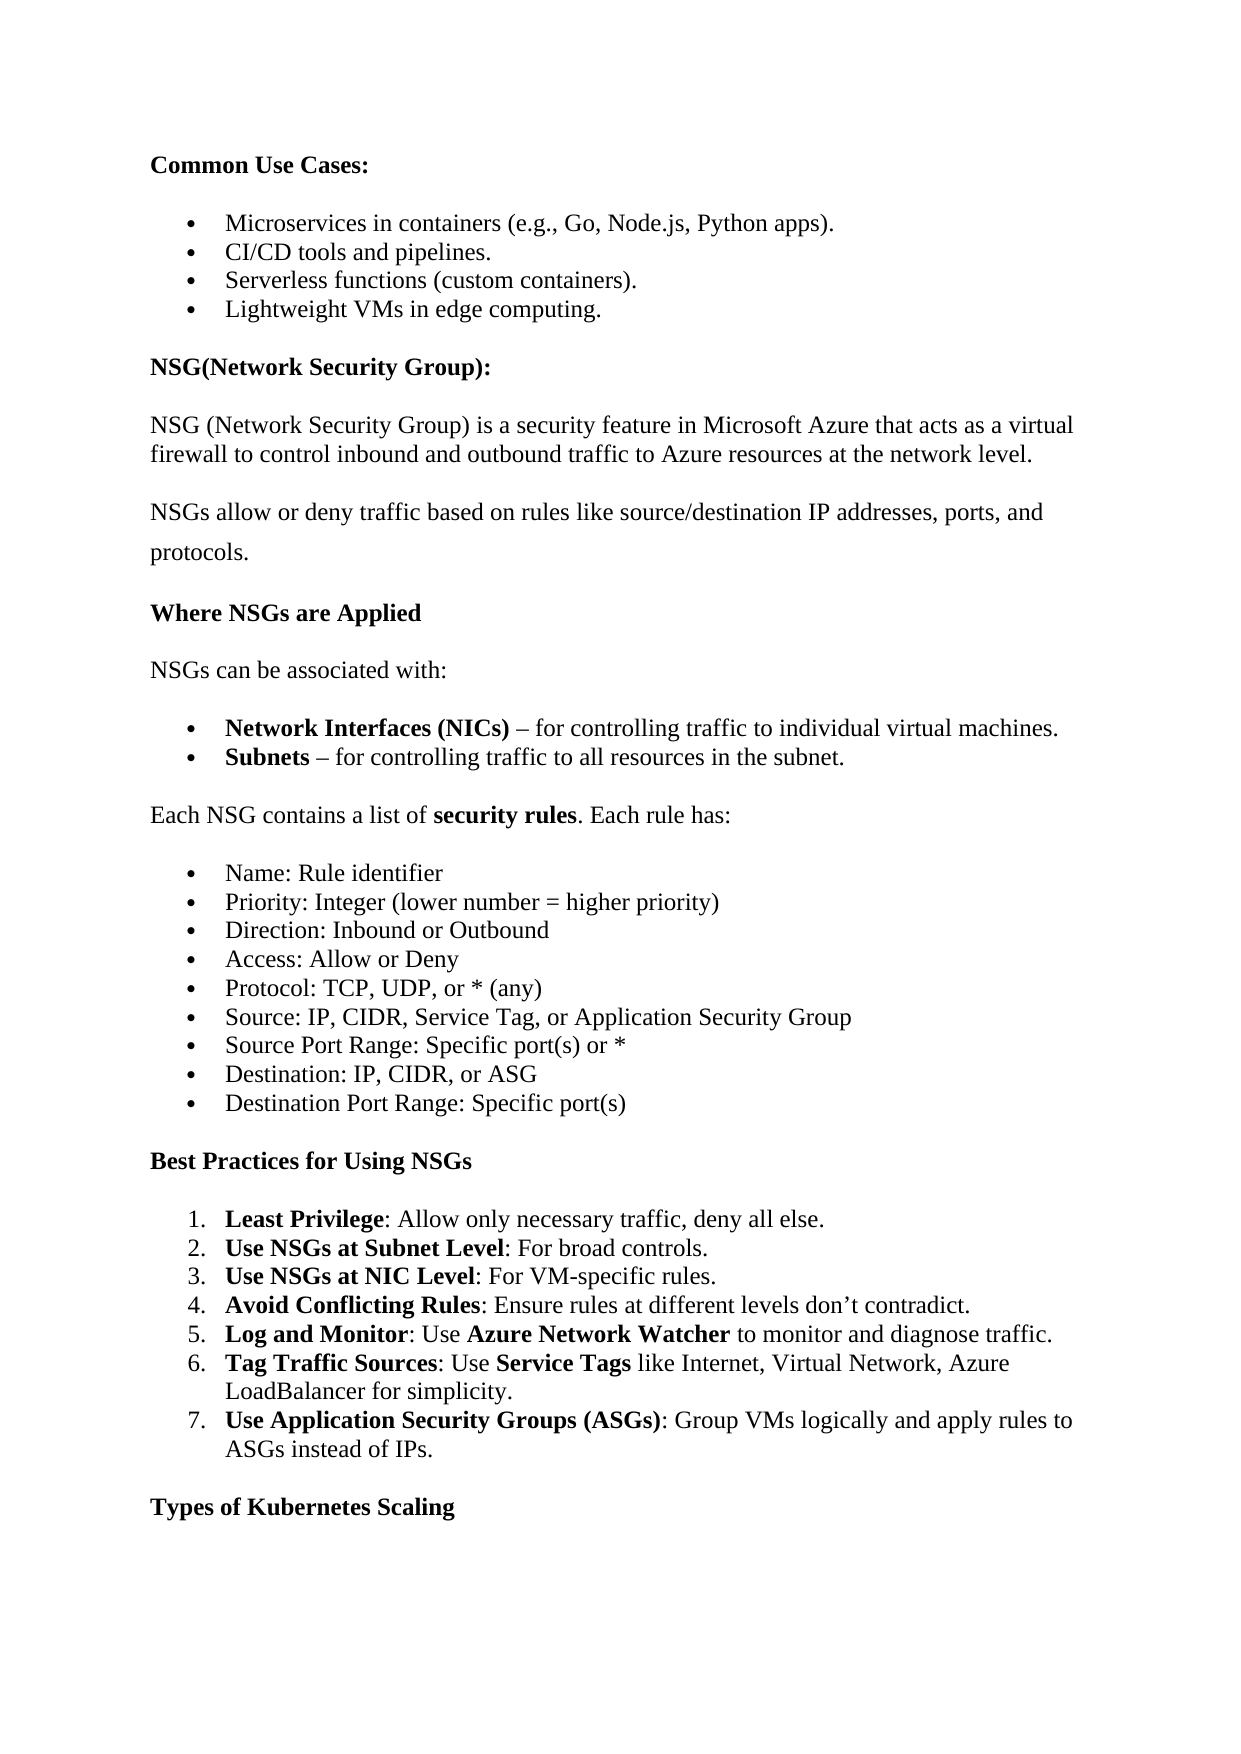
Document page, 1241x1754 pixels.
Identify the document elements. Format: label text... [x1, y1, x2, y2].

text NSGs can be associated with: [150, 656, 1090, 684]
list Least Privilege: Allow only necessary traffic, deny all else. [187, 1204, 1090, 1233]
list Network Interfaces (NICs) – for controlling traffic to individual virtual machines. [187, 713, 1090, 742]
list Log and Monitor: Use Azure Network Watcher to monitor and diagnose traffic. [187, 1319, 1090, 1348]
list Access: Allow or Deny [187, 944, 1090, 973]
list Source: IP, CIDR, Service Tag, or Application Security Group [187, 1002, 1090, 1031]
list CI/CD tools and pipelines. [187, 237, 1090, 265]
list Use Application Security Groups (ASGs): Group VMs logically and apply rules to ASGs instead of IPs. [187, 1405, 1090, 1463]
list Destination Port Range: Specific port(s) [187, 1088, 1090, 1117]
text NSG(Network Security Group): [150, 352, 1090, 381]
list Protocol: TCP, UDP, or * (any) [187, 973, 1090, 1002]
list Tag Traffic Sources: Use Service Tags like Internet, Virtual Network, Azure LoadBalancer for simplicity. [187, 1348, 1090, 1405]
text Each NSG contains a list of security rules. Each rule has: [150, 800, 1090, 829]
list Source Port Range: Specific port(s) or * [187, 1031, 1090, 1059]
list Name: Rule identifier [187, 858, 1090, 887]
text Where NSGs are Applied [150, 598, 1090, 626]
list Use NSGs at Subnet Level: For broad controls. [187, 1233, 1090, 1261]
list Subnets – for controlling traffic to all resources in the subnet. [187, 742, 1090, 771]
list Avoid Conflicting Rules: Ensure rules at different levels don’t contradict. [187, 1290, 1090, 1319]
list Use NSGs at NIC Level: For VM-specific rules. [187, 1261, 1090, 1290]
list Lightweight VMs in edge computing. [187, 294, 1090, 323]
list Destination: IP, CIDR, or ASG [187, 1059, 1090, 1088]
text Best Practices for Using NSGs [150, 1146, 1090, 1175]
list Serverless functions (custom containers). [187, 265, 1090, 294]
text Types of Kubernetes Scaling [150, 1492, 1090, 1521]
text NSGs allow or deny traffic based on rules like source/destination IP addresses, ports, and protocols. [150, 497, 1090, 568]
text NSG (Network Security Group) is a security feature in Microsoft Azure that acts as a virtual firewall to control inbound and outbound traffic to Azure resources at the network level. [150, 410, 1090, 467]
list Direction: Inbound or Outbound [187, 916, 1090, 944]
list Microservices in containers (e.g., Go, Node.js, Python apps). [187, 208, 1090, 237]
text Common Use Cases: [150, 150, 1090, 179]
list Priority: Integer (lower number = higher priority) [187, 887, 1090, 916]
